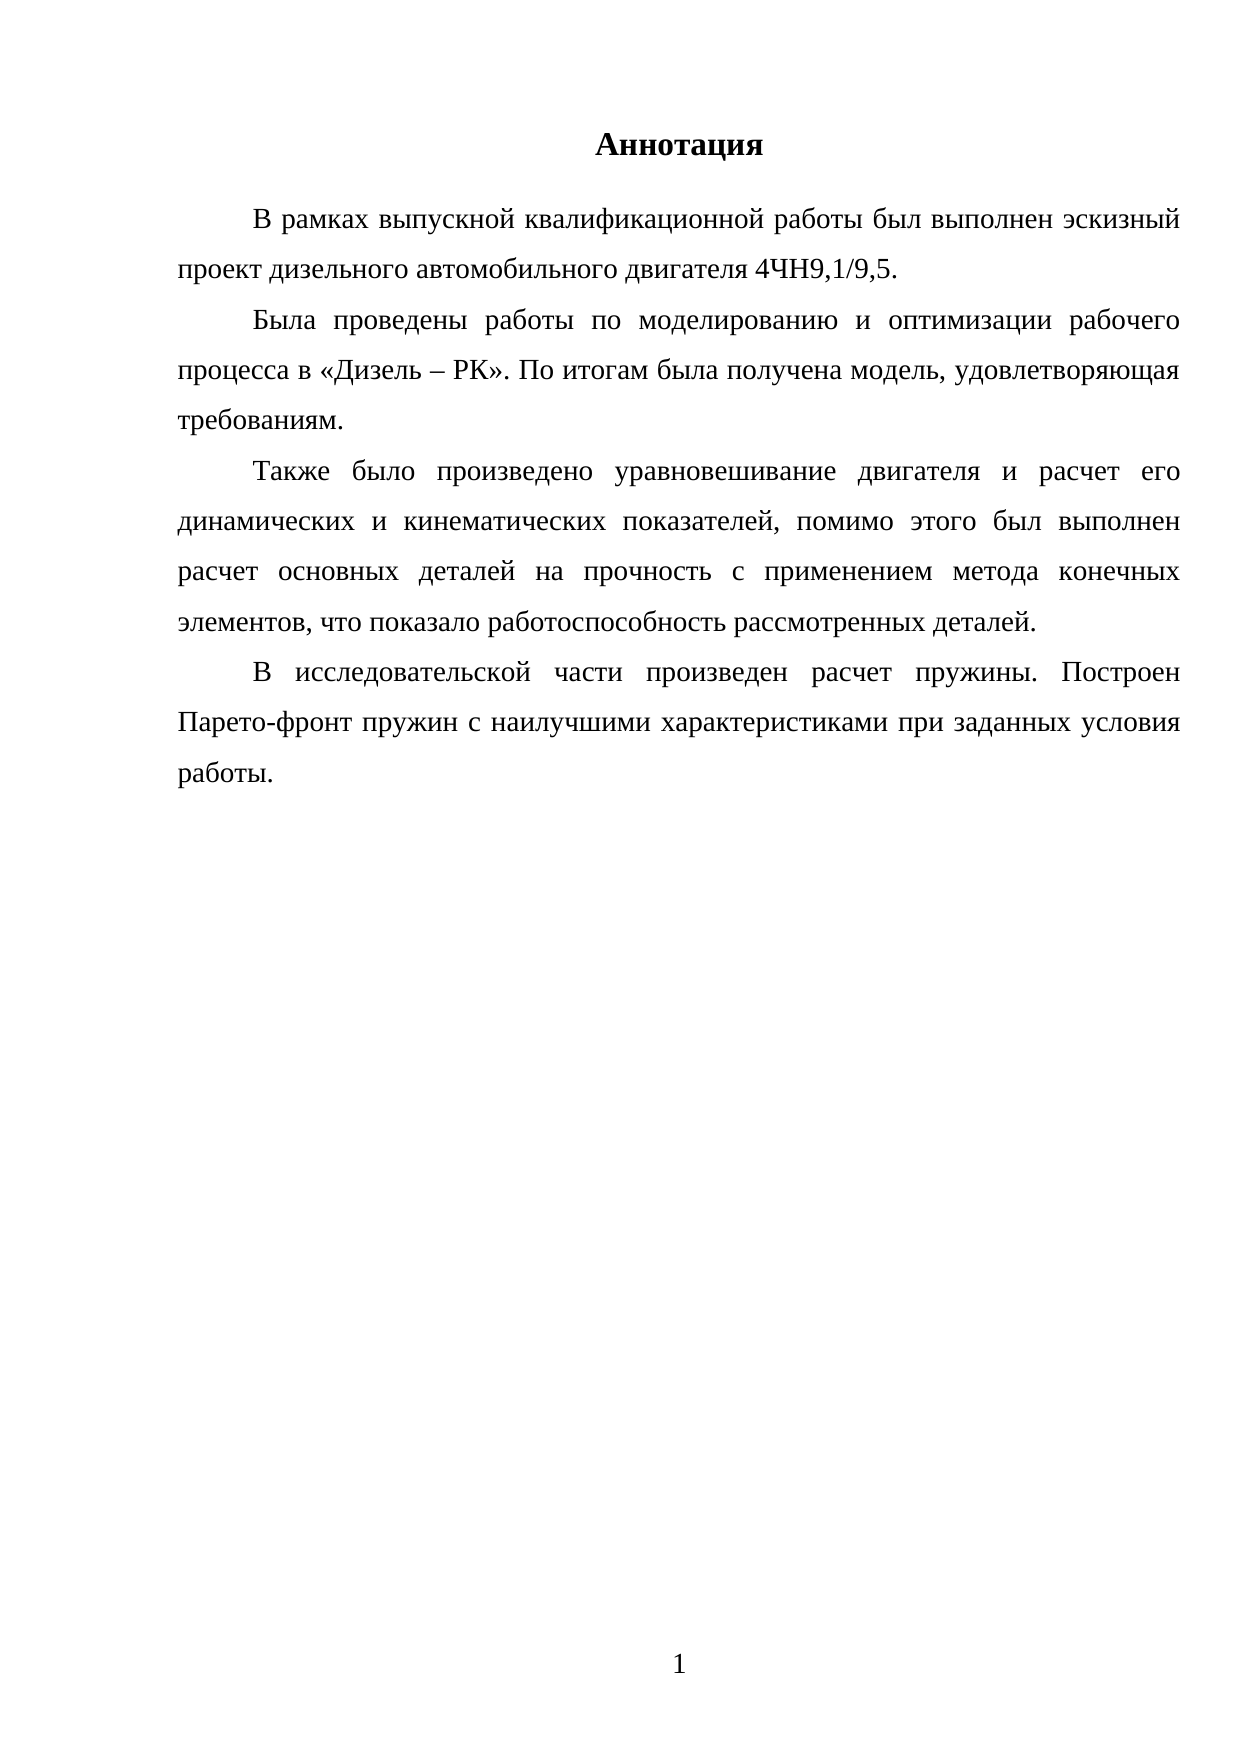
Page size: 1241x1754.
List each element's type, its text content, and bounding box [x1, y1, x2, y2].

text Также было произведено уравновешивание двигателя и расчет его динамических и кинематических показателей, помимо этого был выполнен расчет основных деталей на прочность с применением метода конечных элементов, что показало работоспособность рассмотренных деталей. [177, 453, 1181, 637]
text Была проведены работы по моделированию и оптимизации рабочего процесса в «Дизель – РК». По итогам была получена модель, удовлетворяющая требованиям. [177, 302, 1181, 436]
subtitle Аннотация [192, 124, 1166, 163]
text В рамках выпускной квалификационной работы был выполнен эскизный проект дизельного автомобильного двигателя 4ЧН9,1/9,5. [177, 201, 1181, 285]
text В исследовательской части произведен расчет пружины. Построен Парето-фронт пружин с наилучшими характеристиками при заданных условия работы. [177, 654, 1181, 788]
